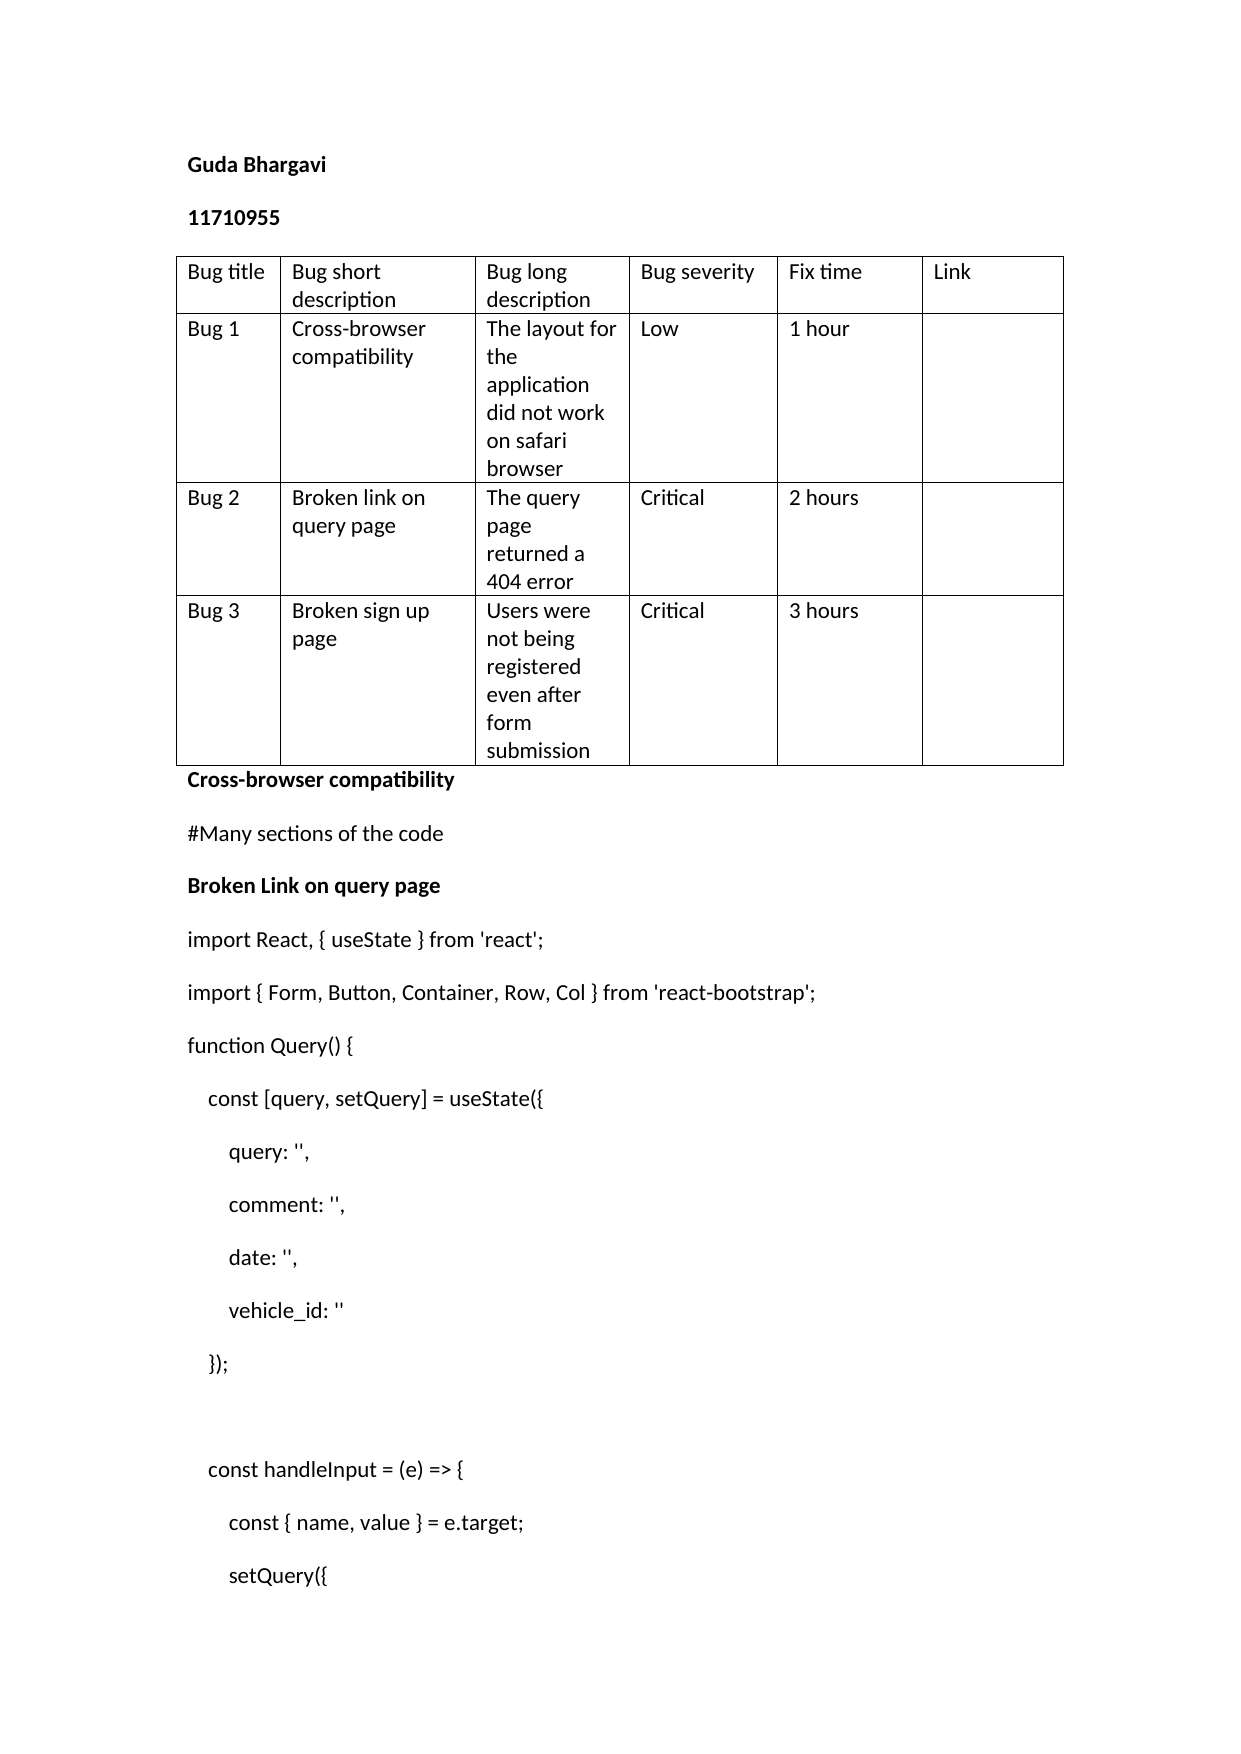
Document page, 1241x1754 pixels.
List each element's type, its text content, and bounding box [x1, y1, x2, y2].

table_cell The layout for the application did not work on safari browser [476, 314, 629, 482]
table_cell [923, 596, 1063, 764]
table_cell Users were not being registered even after form submission [476, 596, 629, 764]
table_header Link [923, 257, 1063, 313]
text }); [187, 1349, 1053, 1377]
table_cell Broken sign up page [281, 596, 475, 764]
table_header Fix time [778, 257, 922, 313]
table_cell [923, 314, 1063, 482]
text query: '', [187, 1137, 1053, 1165]
table_cell Critical [630, 596, 777, 764]
text date: '', [187, 1243, 1053, 1271]
table_header Bug short description [281, 257, 475, 313]
table_header Bug long description [476, 257, 629, 313]
text 11710955 [187, 203, 1053, 231]
text setQuery({ [187, 1561, 1053, 1589]
text Broken Link on query page [187, 872, 1053, 900]
table_header Bug title [177, 257, 280, 313]
table_cell 3 hours [778, 596, 922, 764]
table_cell Bug 3 [177, 596, 280, 764]
text Guda Bhargavi [187, 150, 1053, 178]
table_cell Critical [630, 483, 777, 595]
text Cross-browser compatibility [187, 766, 1053, 794]
text comment: '', [187, 1190, 1053, 1218]
table_cell Cross-browser compatibility [281, 314, 475, 482]
text vehicle_id: '' [187, 1296, 1053, 1324]
text #Many sections of the code [187, 819, 1053, 847]
text import { Form, Button, Container, Row, Col } from 'react-bootstrap'; [187, 978, 1053, 1006]
table_cell Bug 1 [177, 314, 280, 482]
text import React, { useState } from 'react'; [187, 925, 1053, 953]
text const [query, setQuery] = useState({ [187, 1084, 1053, 1112]
text const { name, value } = e.target; [187, 1508, 1053, 1536]
table_cell Bug 2 [177, 483, 280, 595]
table_header Bug severity [630, 257, 777, 313]
text function Query() { [187, 1031, 1053, 1059]
table_cell 1 hour [778, 314, 922, 482]
table_cell Low [630, 314, 777, 482]
table_cell [923, 483, 1063, 595]
table_cell 2 hours [778, 483, 922, 595]
table_cell The query page returned a 404 error [476, 483, 629, 595]
table_cell Broken link on query page [281, 483, 475, 595]
text const handleInput = (e) => { [187, 1455, 1053, 1483]
